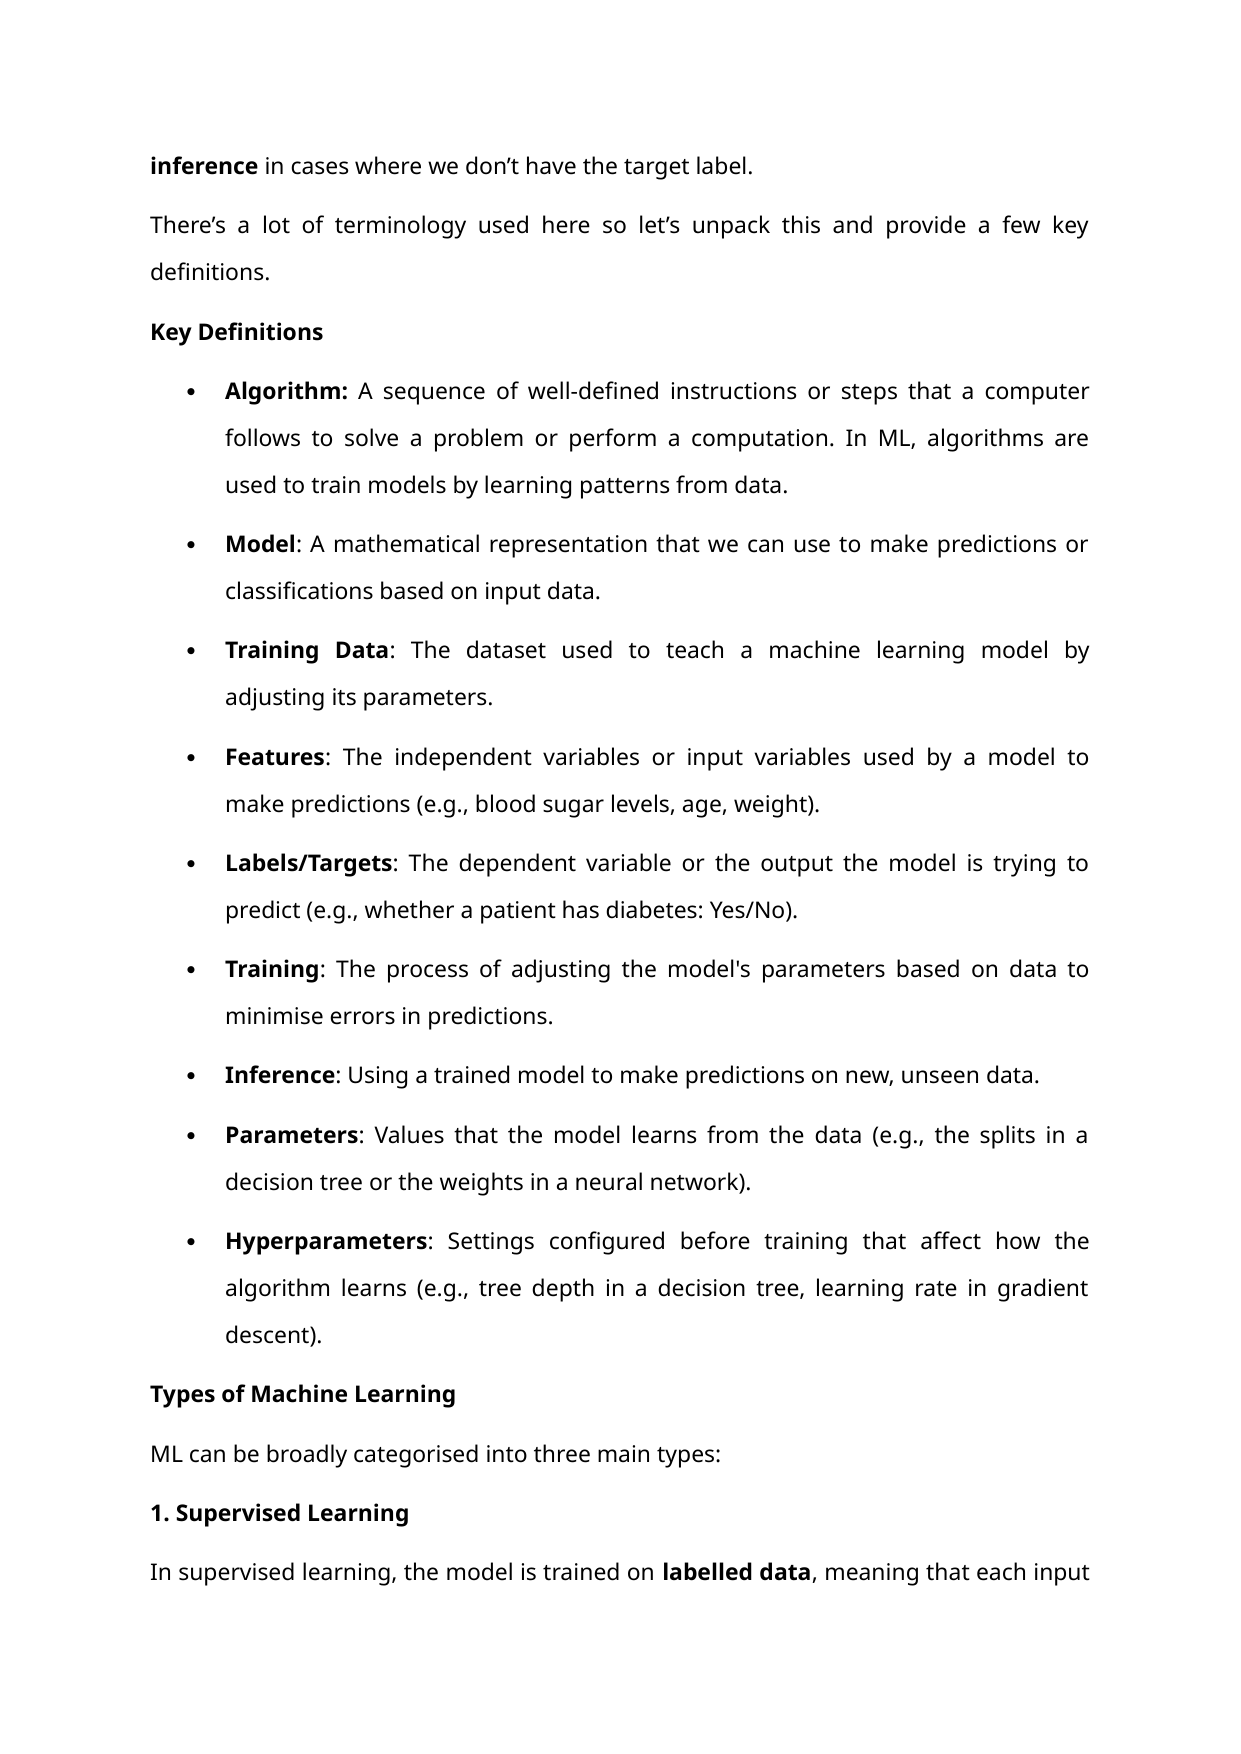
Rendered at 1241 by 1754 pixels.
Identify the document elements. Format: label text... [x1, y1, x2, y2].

list Training: The process of adjusting the model's parameters based on data to minimise errors in predictions. [187, 953, 1090, 1031]
text 1. Supervised Learning [150, 1497, 1090, 1528]
list Features: The independent variables or input variables used by a model to make predictions (e.g., blood sugar levels, age, weight). [187, 741, 1090, 819]
list Algorithm: A sequence of well-defined instructions or steps that a computer follows to solve a problem or perform a computation. In ML, algorithms are used to train models by learning patterns from data. [187, 375, 1090, 500]
text ML can be broadly categorised into three main types: [150, 1437, 1090, 1469]
text Types of Machine Learning [150, 1378, 1090, 1409]
text Key Definitions [150, 316, 1090, 347]
list Labels/Targets: The dependent variable or the output the model is trying to predict (e.g., whether a patient has diabetes: Yes/No). [187, 847, 1090, 925]
list Training Data: The dataset used to teach a machine learning model by adjusting its parameters. [187, 634, 1090, 712]
text There’s a lot of terminology used here so let’s unpack this and provide a few key definitions. [150, 209, 1090, 287]
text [150, 150, 1090, 181]
list Inference: Using a trained model to make predictions on new, unseen data. [187, 1059, 1090, 1091]
list Parameters: Values that the model learns from the data (e.g., the splits in a decision tree or the weights in a neural network). [187, 1119, 1090, 1197]
list Model: A mathematical representation that we can use to make predictions or classifications based on input data. [187, 528, 1090, 606]
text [150, 1556, 1090, 1587]
list Hyperparameters: Settings configured before training that affect how the algorithm learns (e.g., tree depth in a decision tree, learning rate in gradient descent). [187, 1225, 1090, 1350]
